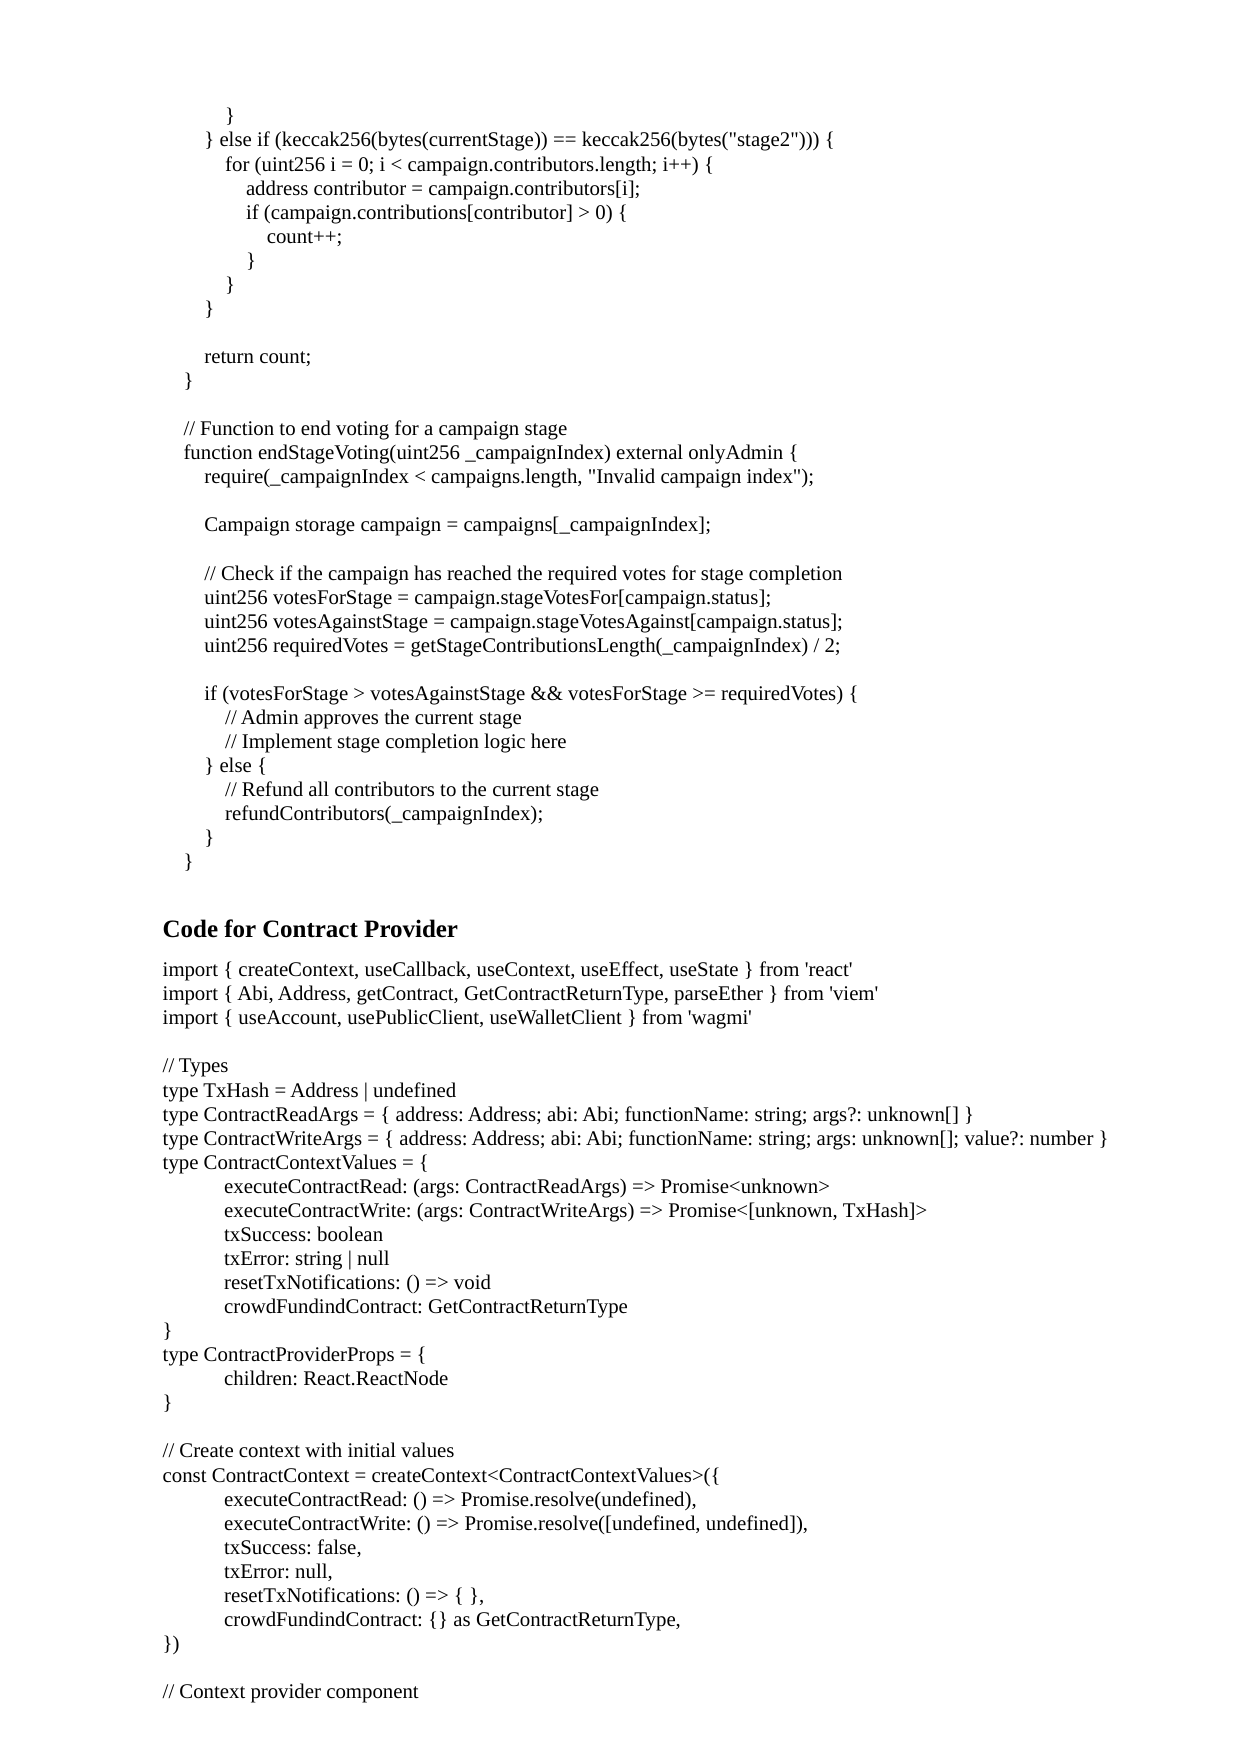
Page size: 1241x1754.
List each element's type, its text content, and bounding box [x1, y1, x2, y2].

text txSuccess: false, [162, 1535, 1122, 1559]
text type ContractWriteArgs = { address: Address; abi: Abi; functionName: string; args: unknown[]; value?: number } [162, 1126, 1122, 1150]
text // Context provider component [162, 1679, 1122, 1703]
text import { createContext, useCallback, useContext, useEffect, useState } from 'react' [162, 957, 1122, 981]
text // Check if the campaign has reached the required votes for stage completion [162, 561, 1122, 584]
text } [162, 825, 1122, 849]
text } [162, 296, 1122, 320]
text type TxHash = Address | undefined [162, 1077, 1122, 1102]
text executeContractWrite: (args: ContractWriteArgs) => Promise<[unknown, TxHash]> [162, 1198, 1122, 1222]
text executeContractRead: () => Promise.resolve(undefined), [162, 1487, 1122, 1511]
text type ContractProviderProps = { [162, 1342, 1122, 1366]
text txError: null, [162, 1559, 1122, 1583]
text const ContractContext = createContext<ContractContextValues>({ [162, 1462, 1122, 1487]
text if (votesForStage > votesAgainstStage && votesForStage >= requiredVotes) { [162, 681, 1122, 705]
text resetTxNotifications: () => void [162, 1270, 1122, 1294]
text } [162, 272, 1122, 296]
text executeContractRead: (args: ContractReadArgs) => Promise<unknown> [162, 1174, 1122, 1198]
text } [162, 1318, 1122, 1342]
text } [162, 248, 1122, 272]
text resetTxNotifications: () => { }, [162, 1583, 1122, 1607]
text // Create context with initial values [162, 1438, 1122, 1462]
text // Types [162, 1053, 1122, 1077]
text } [162, 368, 1122, 392]
text import { Abi, Address, getContract, GetContractReturnType, parseEther } from 'viem' [162, 981, 1122, 1005]
text if (campaign.contributions[contributor] > 0) { [162, 199, 1122, 224]
text uint256 votesForStage = campaign.stageVotesFor[campaign.status]; [162, 584, 1122, 609]
text return count; [162, 344, 1122, 368]
text }) [162, 1631, 1122, 1655]
text // Implement stage completion logic here [162, 729, 1122, 753]
text txError: string | null [162, 1246, 1122, 1270]
text crowdFundindContract: GetContractReturnType [162, 1294, 1122, 1318]
text // Function to end voting for a campaign stage [162, 416, 1122, 440]
text count++; [162, 224, 1122, 248]
text } [162, 849, 1122, 873]
text require(_campaignIndex < campaigns.length, "Invalid campaign index"); [162, 464, 1122, 488]
text uint256 votesAgainstStage = campaign.stageVotesAgainst[campaign.status]; [162, 609, 1122, 633]
text type ContractContextValues = { [162, 1150, 1122, 1174]
text } [162, 103, 1122, 127]
text txSuccess: boolean [162, 1222, 1122, 1246]
text type ContractReadArgs = { address: Address; abi: Abi; functionName: string; args?: unknown[] } [162, 1102, 1122, 1126]
text uint256 requiredVotes = getStageContributionsLength(_campaignIndex) / 2; [162, 633, 1122, 657]
text crowdFundindContract: {} as GetContractReturnType, [162, 1607, 1122, 1631]
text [162, 151, 1122, 176]
text } [162, 1390, 1122, 1414]
text Campaign storage campaign = campaigns[_campaignIndex]; [162, 512, 1122, 536]
text } else if (keccak256(bytes(currentStage)) == keccak256(bytes("stage2"))) { [162, 127, 1122, 151]
text refundContributors(_campaignIndex); [162, 801, 1122, 825]
text } else { [162, 753, 1122, 777]
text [162, 176, 1122, 199]
text import { useAccount, usePublicClient, useWalletClient } from 'wagmi' [162, 1005, 1122, 1029]
text executeContractWrite: () => Promise.resolve([undefined, undefined]), [162, 1511, 1122, 1535]
text function endStageVoting(uint256 _campaignIndex) external onlyAdmin { [162, 440, 1122, 464]
text // Refund all contributors to the current stage [162, 777, 1122, 801]
text // Admin approves the current stage [162, 705, 1122, 729]
text Code for Contract Provider [162, 914, 1122, 943]
text children: React.ReactNode [162, 1366, 1122, 1390]
